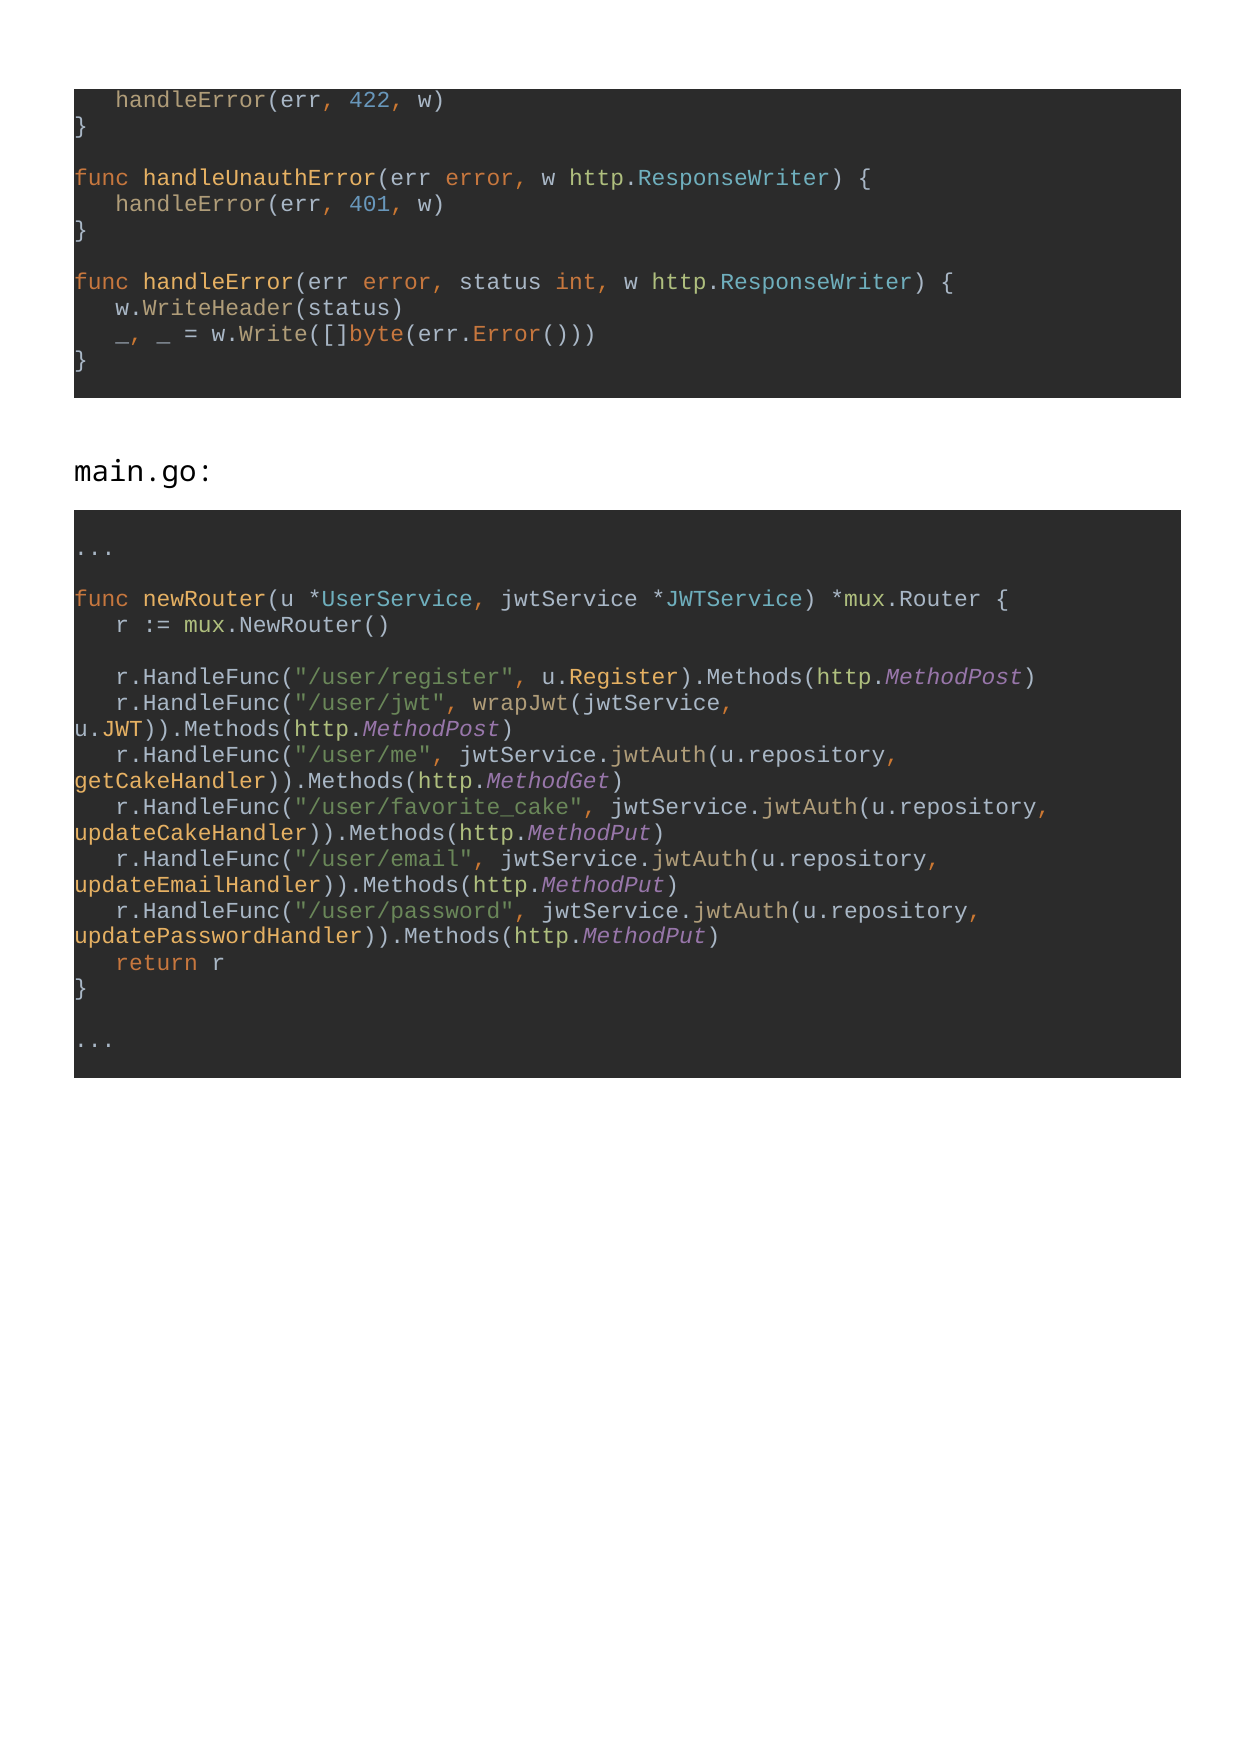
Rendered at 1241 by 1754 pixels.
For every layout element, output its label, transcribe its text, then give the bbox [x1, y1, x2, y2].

text main.go: [74, 450, 1181, 490]
text ... [74, 536, 1181, 562]
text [74, 89, 1181, 374]
text ... [74, 1029, 1181, 1054]
text func newRouter(u *UserService, jwtService *JWTService) *mux.Router { r := mux.NewRouter() r.HandleFunc("/user/register", u.Register).Methods(http.MethodPost) r.HandleFunc("/user/jwt", wrapJwt(jwtService, u.JWT)).Methods(http.MethodPost) r.HandleFunc("/user/me", jwtService.jwtAuth(u.repository, getCakeHandler)).Methods(http.MethodGet) r.HandleFunc("/user/favorite_cake", jwtService.jwtAuth(u.repository, updateCakeHandler)).Methods(http.MethodPut) r.HandleFunc("/user/email", jwtService.jwtAuth(u.repository, updateEmailHandler)).Methods(http.MethodPut) r.HandleFunc("/user/password", jwtService.jwtAuth(u.repository, updatePasswordHandler)).Methods(http.MethodPut) return r } [74, 562, 1181, 1003]
